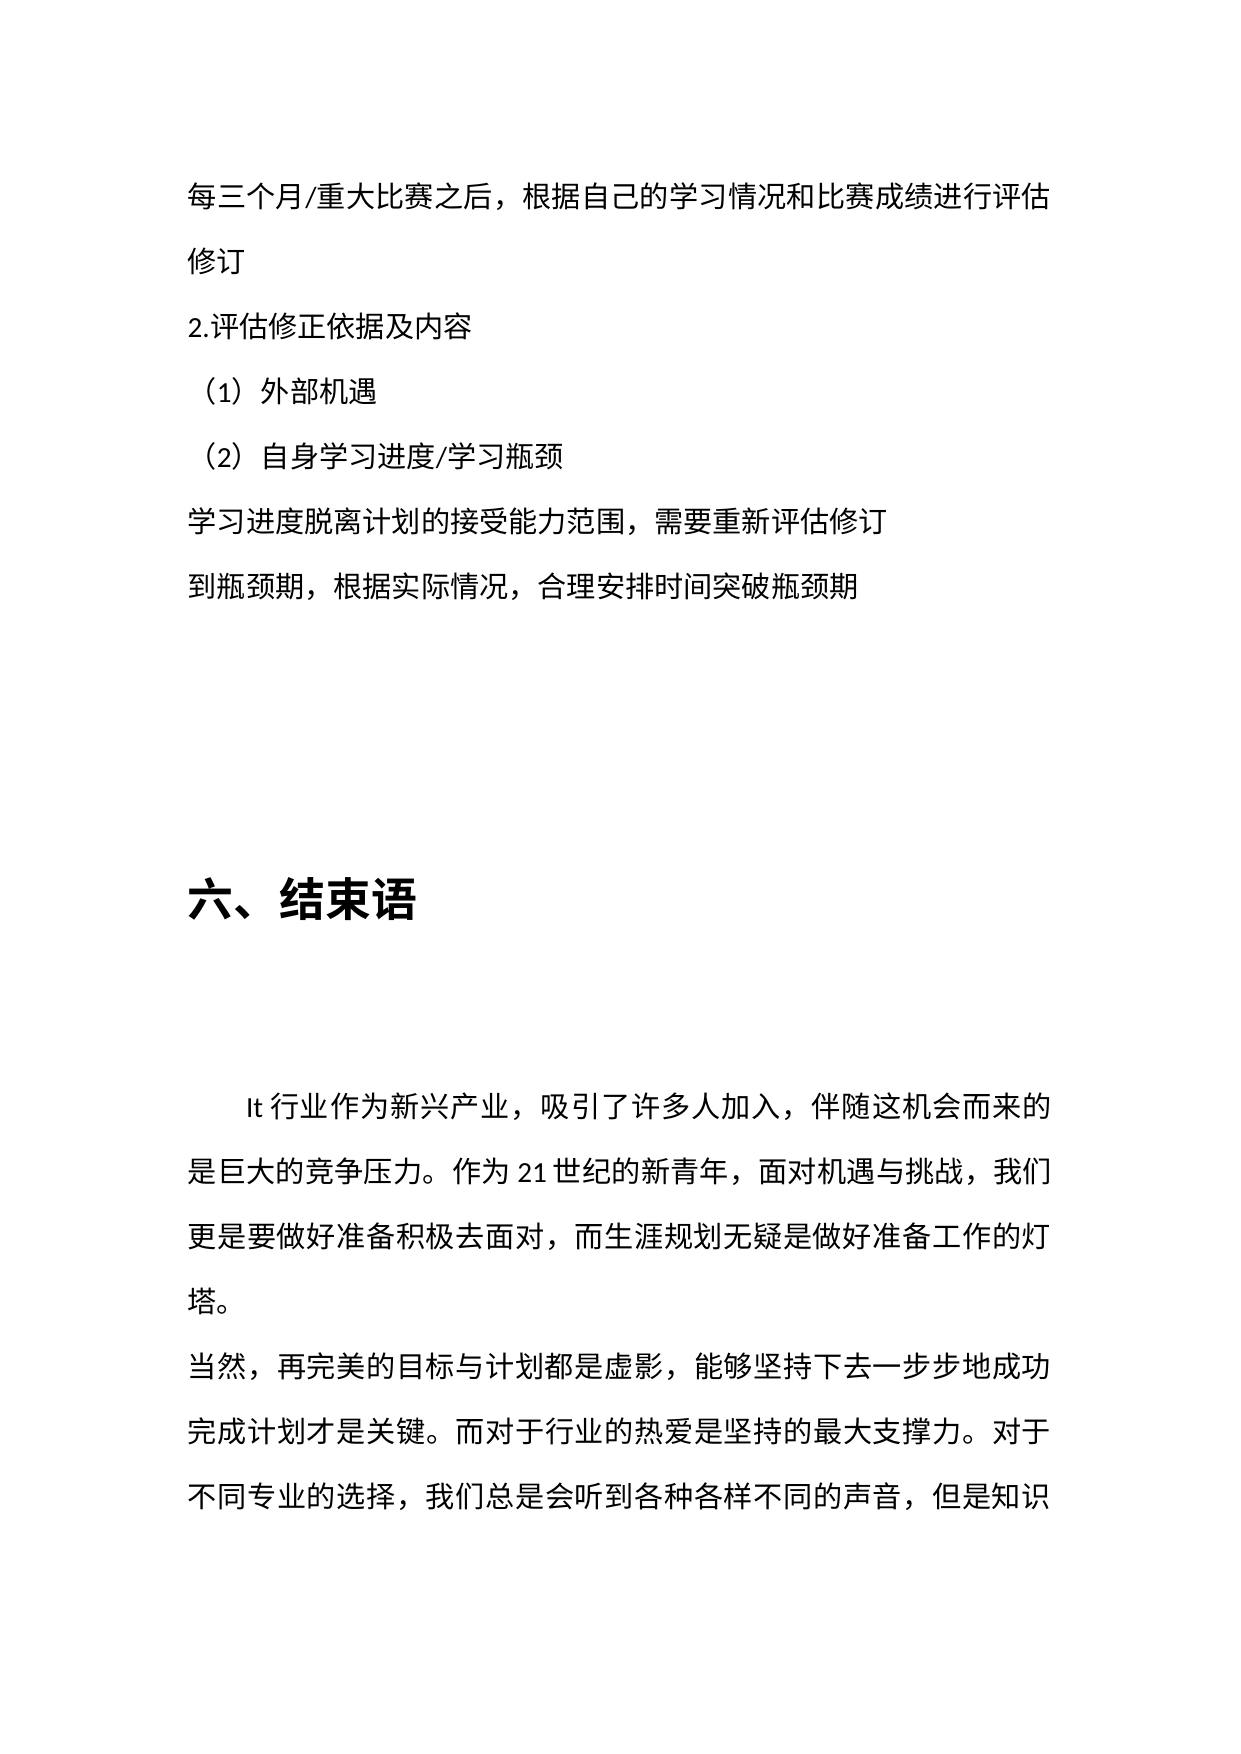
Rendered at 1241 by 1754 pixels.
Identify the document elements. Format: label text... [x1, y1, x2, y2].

text 学习进度脱离计划的接受能力范围，需要重新评估修订 [187, 487, 1053, 552]
text （1）外部机遇 [187, 357, 1053, 422]
text 到瓶颈期，根据实际情况，合理安排时间突破瓶颈期 [187, 552, 1053, 617]
text It行业作为新兴产业，吸引了许多人加入，伴随这机会而来的是巨大的竞争压力。作为21世纪的新青年，面对机遇与挑战，我们更是要做好准备积极去面对，而生涯规划无疑是做好准备工作的灯塔。 [187, 1072, 1053, 1332]
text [187, 1332, 1053, 1527]
text （2）自身学习进度/学习瓶颈 [187, 422, 1053, 487]
text 每三个月/重大比赛之后，根据自己的学习情况和比赛成绩进行评估修订 [187, 162, 1053, 292]
text 2.评估修正依据及内容 [187, 292, 1053, 357]
subtitle 六、结束语 [187, 847, 1053, 945]
